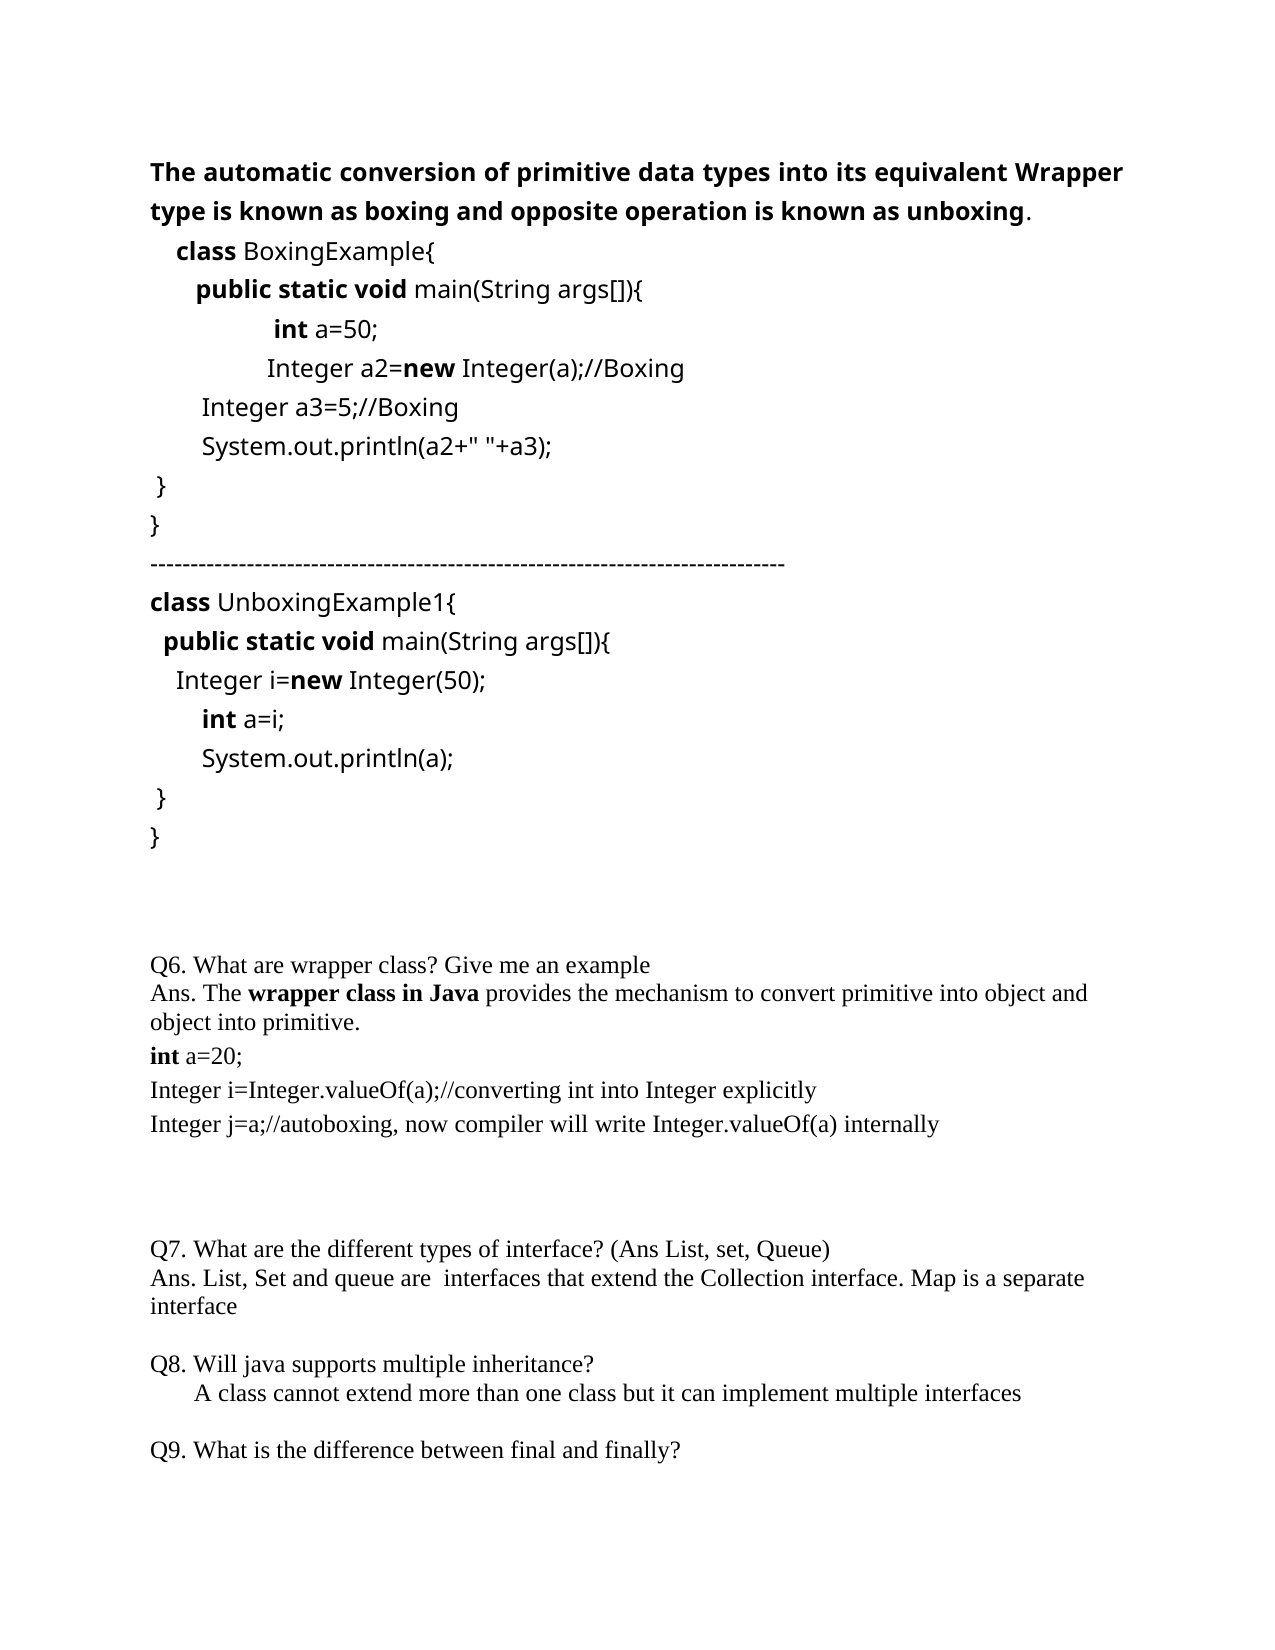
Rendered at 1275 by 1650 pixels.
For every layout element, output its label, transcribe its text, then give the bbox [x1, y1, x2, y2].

text Integer a2=new Integer(a);//Boxing [150, 345, 1125, 384]
text Q8. Will java supports multiple inheritance? [150, 1349, 1125, 1378]
text Ans. List, Set and queue are interfaces that extend the Collection interface. Map is a separate interface [150, 1263, 1125, 1320]
text Q6. What are wrapper class? Give me an example [150, 950, 1125, 978]
text int a=20; [150, 1041, 1125, 1070]
text Integer i=new Integer(50); [150, 658, 1125, 697]
text Integer i=Integer.valueOf(a);//converting int into Integer explicitly [150, 1075, 1125, 1104]
text System.out.println(a); [150, 736, 1125, 775]
text } [150, 775, 1125, 814]
text ------------------------------------------------------------------------------- [150, 541, 1125, 580]
text The automatic conversion of primitive data types into its equivalent Wrapper type is known as boxing and opposite operation is known as unboxing. [150, 150, 1125, 228]
text Q9. What is the difference between final and finally? [150, 1435, 1125, 1464]
text } [150, 502, 1125, 541]
text int a=50; [150, 306, 1125, 345]
text Integer a3=5;//Boxing [150, 384, 1125, 423]
text public static void main(String args[]){ [150, 267, 1125, 306]
text public static void main(String args[]){ [150, 619, 1125, 658]
text System.out.println(a2+" "+a3); [150, 423, 1125, 462]
text Ans. The wrapper class in Java provides the mechanism to convert primitive into object and object into primitive. [150, 978, 1125, 1036]
text } [150, 814, 1125, 853]
text A class cannot extend more than one class but it can implement multiple interfaces [150, 1378, 1125, 1406]
text int a=i; [150, 697, 1125, 736]
text Q7. What are the different types of interface? (Ans List, set, Queue) [150, 1234, 1125, 1263]
text Integer j=a;//autoboxing, now compiler will write Integer.valueOf(a) internally [150, 1109, 1125, 1137]
text class BoxingExample{ [150, 228, 1125, 267]
text class UnboxingExample1{ [150, 580, 1125, 619]
text } [150, 462, 1125, 502]
